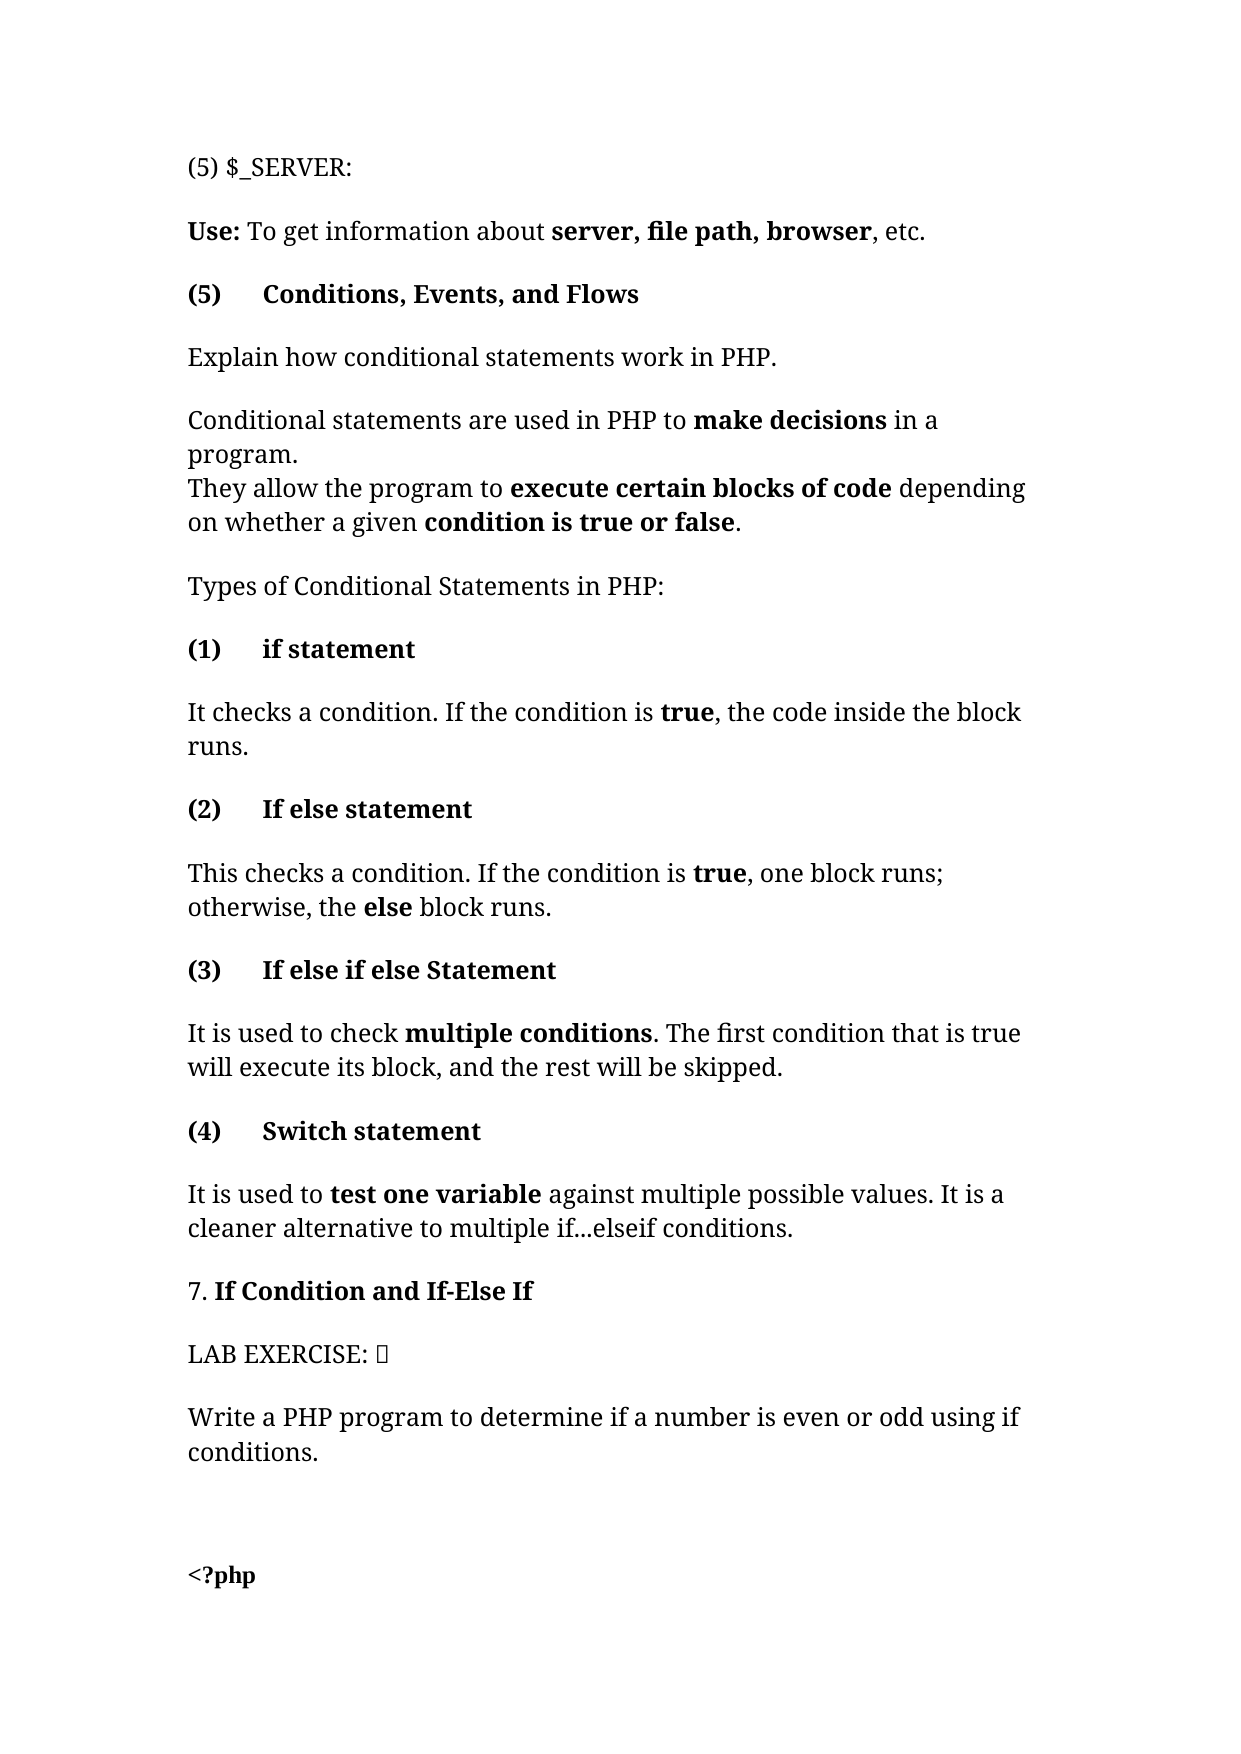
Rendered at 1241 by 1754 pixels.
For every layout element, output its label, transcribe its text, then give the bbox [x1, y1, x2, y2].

list It checks a condition. If the condition is true, the code inside the block runs. [187, 695, 1053, 763]
list Switch statement [187, 1113, 1053, 1147]
list Conditional statements are used in PHP to make decisions in a program. They allow the program to execute certain blocks of code depending on whether a given condition is true or false. [187, 403, 1053, 539]
list If Condition and If-Else If [187, 1274, 1053, 1308]
list It is used to check multiple conditions. The first condition that is true will execute its block, and the rest will be skipped. [187, 1016, 1053, 1084]
list It is used to test one variable against multiple possible values. It is a cleaner alternative to multiple if...elseif conditions. [187, 1176, 1053, 1244]
list This checks a condition. If the condition is true, one block runs; otherwise, the else block runs. [187, 855, 1053, 923]
list $_SERVER: [187, 150, 1053, 184]
list Write a PHP program to determine if a number is even or odd using if conditions. [187, 1400, 1053, 1468]
list If else if else Statement [187, 953, 1053, 987]
list Conditions, Events, and Flows [187, 276, 1053, 311]
list Use: To get information about server, file path, browser, etc. [187, 213, 1053, 247]
list Explain how conditional statements work in PHP. [187, 340, 1053, 374]
list Types of Conditional Statements in PHP: [187, 568, 1053, 602]
list if statement [187, 632, 1053, 666]
list If else statement [187, 792, 1053, 826]
list LAB EXERCISE:  [187, 1337, 1053, 1371]
text <?php [187, 1561, 1053, 1589]
